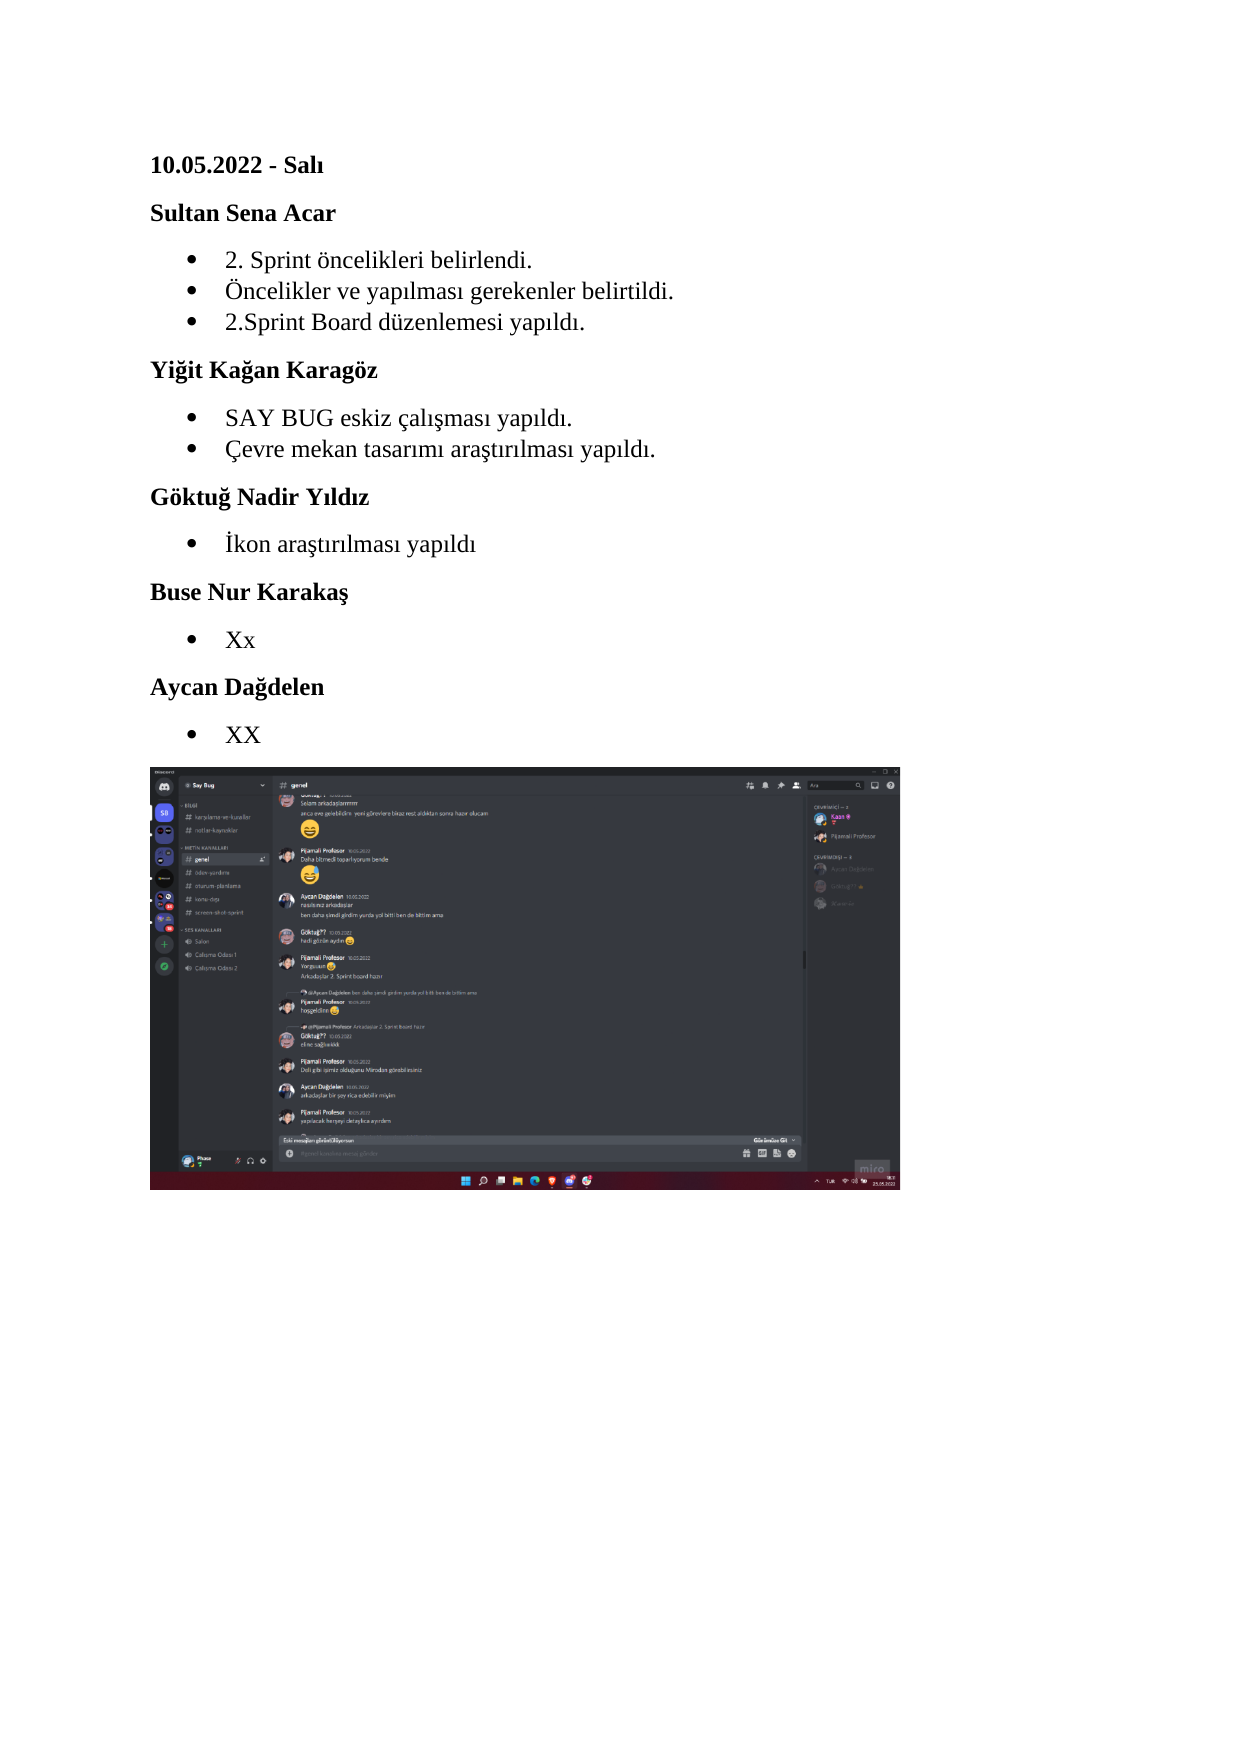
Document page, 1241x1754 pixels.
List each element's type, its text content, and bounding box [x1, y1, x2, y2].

list Öncelikler ve yapılması gerekenler belirtildi. [187, 276, 1090, 305]
list 2. Sprint öncelikleri belirlendi. [187, 245, 1090, 274]
text Yiğit Kağan Karagöz [150, 355, 1090, 384]
text Göktuğ Nadir Yıldız [150, 482, 1090, 510]
text Sultan Sena Acar [150, 198, 1090, 226]
text Aycan Dağdelen [150, 672, 1090, 701]
text 10.05.2022 - Salı [150, 150, 1090, 179]
list İkon araştırılması yapıldı [187, 529, 1090, 558]
list Xx [187, 625, 1090, 653]
picture [150, 767, 901, 1190]
list Çevre mekan tasarımı araştırılması yapıldı. [187, 434, 1090, 463]
list 2.Sprint Board düzenlemesi yapıldı. [187, 307, 1090, 336]
list XX [187, 720, 1090, 749]
list SAY BUG eskiz çalışması yapıldı. [187, 403, 1090, 432]
text Buse Nur Karakaş [150, 577, 1090, 606]
